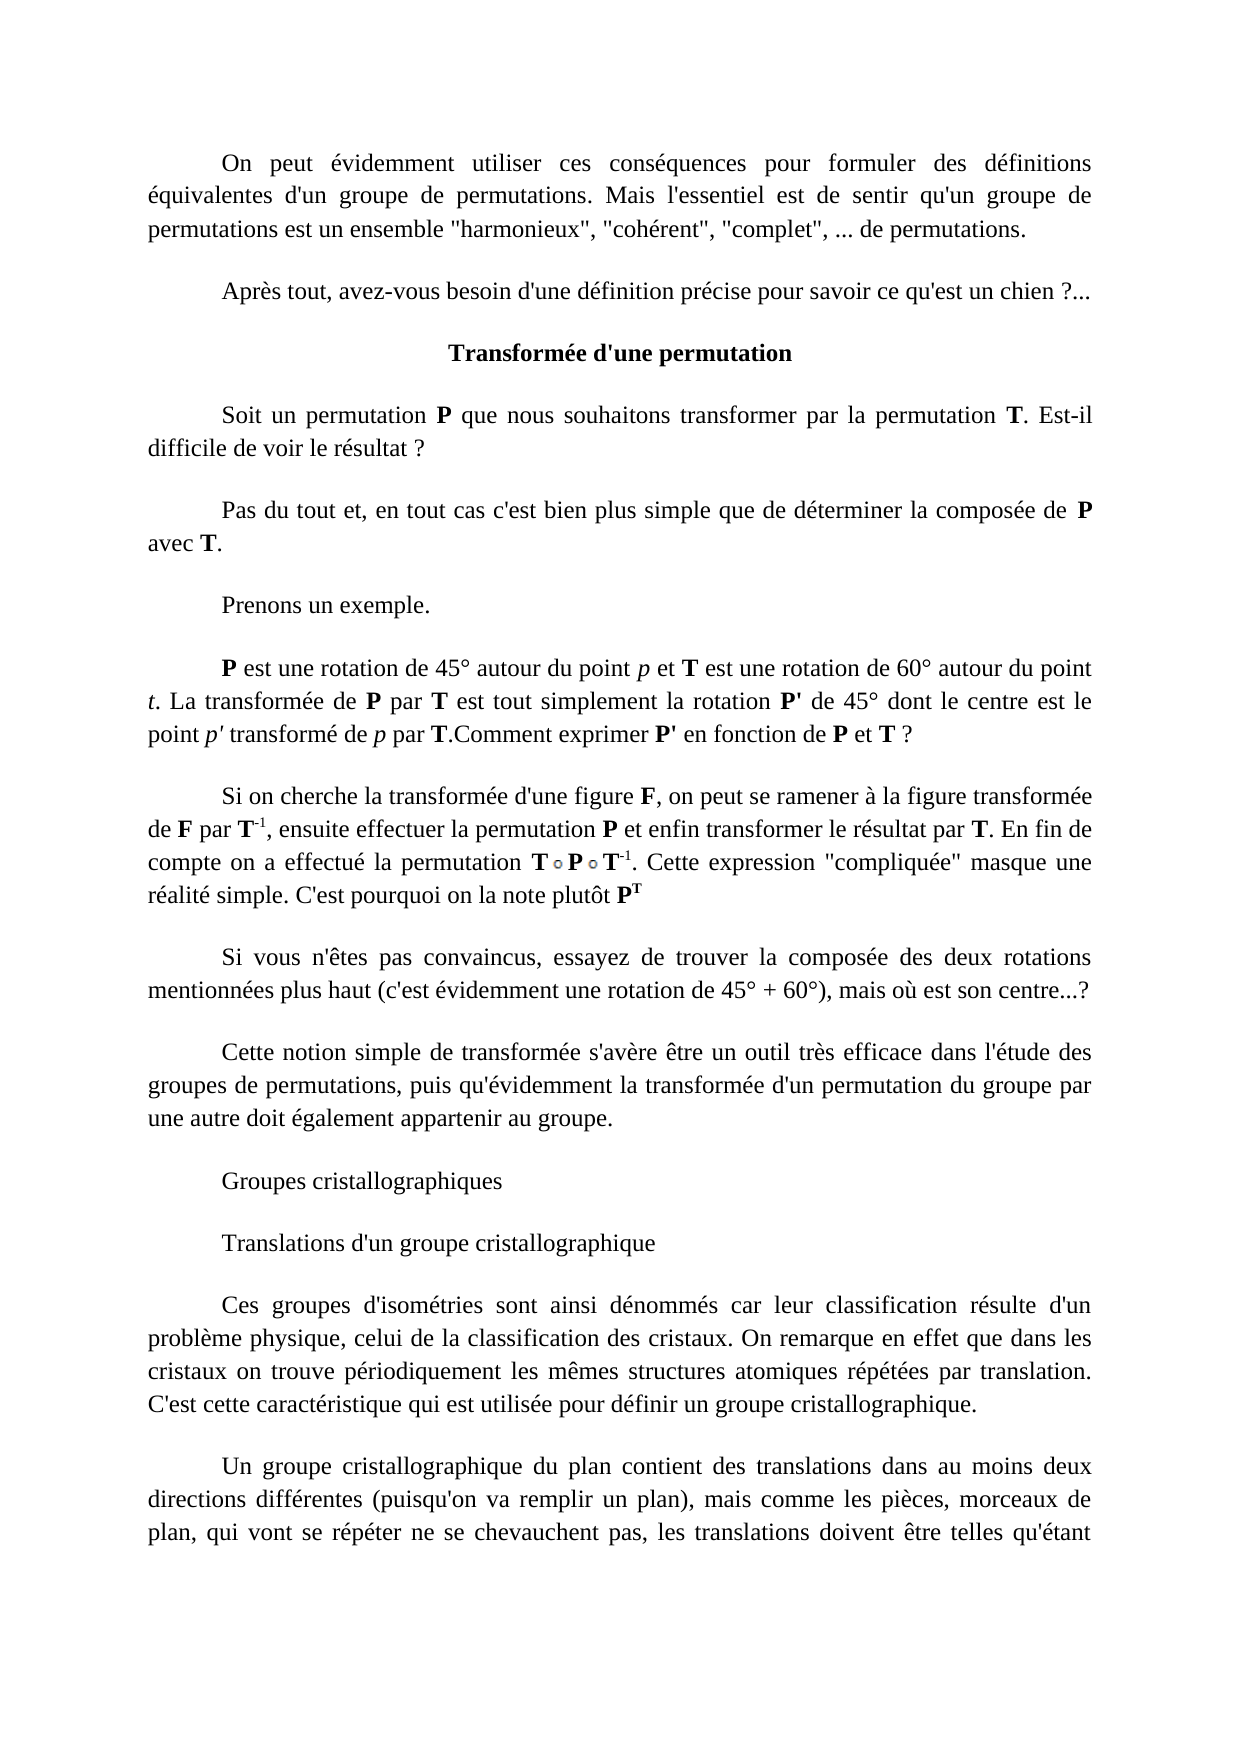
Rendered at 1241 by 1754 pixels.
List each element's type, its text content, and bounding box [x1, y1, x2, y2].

text Si on cherche la transformée d'une figure F, on peut se ramener à la figure transformée de F par T-1, ensuite effectuer la permutation P et enfin transformer le résultat par T. En fin de compte on a effectué la permutation TPT-1. Cette expression "compliquée" masque une réalité simple. C'est pourquoi on la note plutôt PT [148, 781, 1093, 909]
text Si vous n'êtes pas convaincus, essayez de trouver la composée des deux rotations mentionnées plus haut (c'est évidemment une rotation de 45° + 60°), mais où est son centre...? [148, 942, 1093, 1004]
text Pas du tout et, en tout cas c'est bien plus simple que de déterminer la composée de P avec T. [148, 495, 1093, 557]
text Translations d'un groupe cristallographique [148, 1228, 1093, 1257]
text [148, 1451, 1093, 1546]
text Cette notion simple de transformée s'avère être un outil très efficace dans l'étude des groupes de permutations, puis qu'évidemment la transformée d'un permutation du groupe par une autre doit également appartenir au groupe. [148, 1037, 1093, 1132]
text Transformée d'une permutation [148, 338, 1093, 367]
text Prenons un exemple. [148, 591, 1093, 619]
text Après tout, avez-vous besoin d'une définition précise pour savoir ce qu'est un chien ?... [148, 276, 1093, 304]
picture [583, 860, 603, 871]
text Soit un permutation P que nous souhaitons transformer par la permutation T. Est-il difficile de voir le résultat ? [148, 400, 1093, 462]
text P est une rotation de 45° autour du point p et T est une rotation de 60° autour du point t. La transformée de P par T est tout simplement la rotation P' de 45° dont le centre est le point p' transformé de p par T.Comment exprimer P' en fonction de P et T ? [148, 653, 1093, 748]
picture [548, 860, 568, 871]
text Groupes cristallographiques [148, 1166, 1093, 1194]
text Ces groupes d'isométries sont ainsi dénommés car leur classification résulte d'un problème physique, celui de la classification des cristaux. On remarque en effet que dans les cristaux on trouve périodiquement les mêmes structures atomiques répétées par translation. C'est cette caractéristique qui est utilisée pour définir un groupe cristallographique. [148, 1290, 1093, 1418]
text On peut évidemment utiliser ces conséquences pour formuler des définitions équivalentes d'un groupe de permutations. Mais l'essentiel est de sentir qu'un groupe de permutations est un ensemble "harmonieux", "cohérent", "complet", ... de permutations. [148, 148, 1093, 242]
